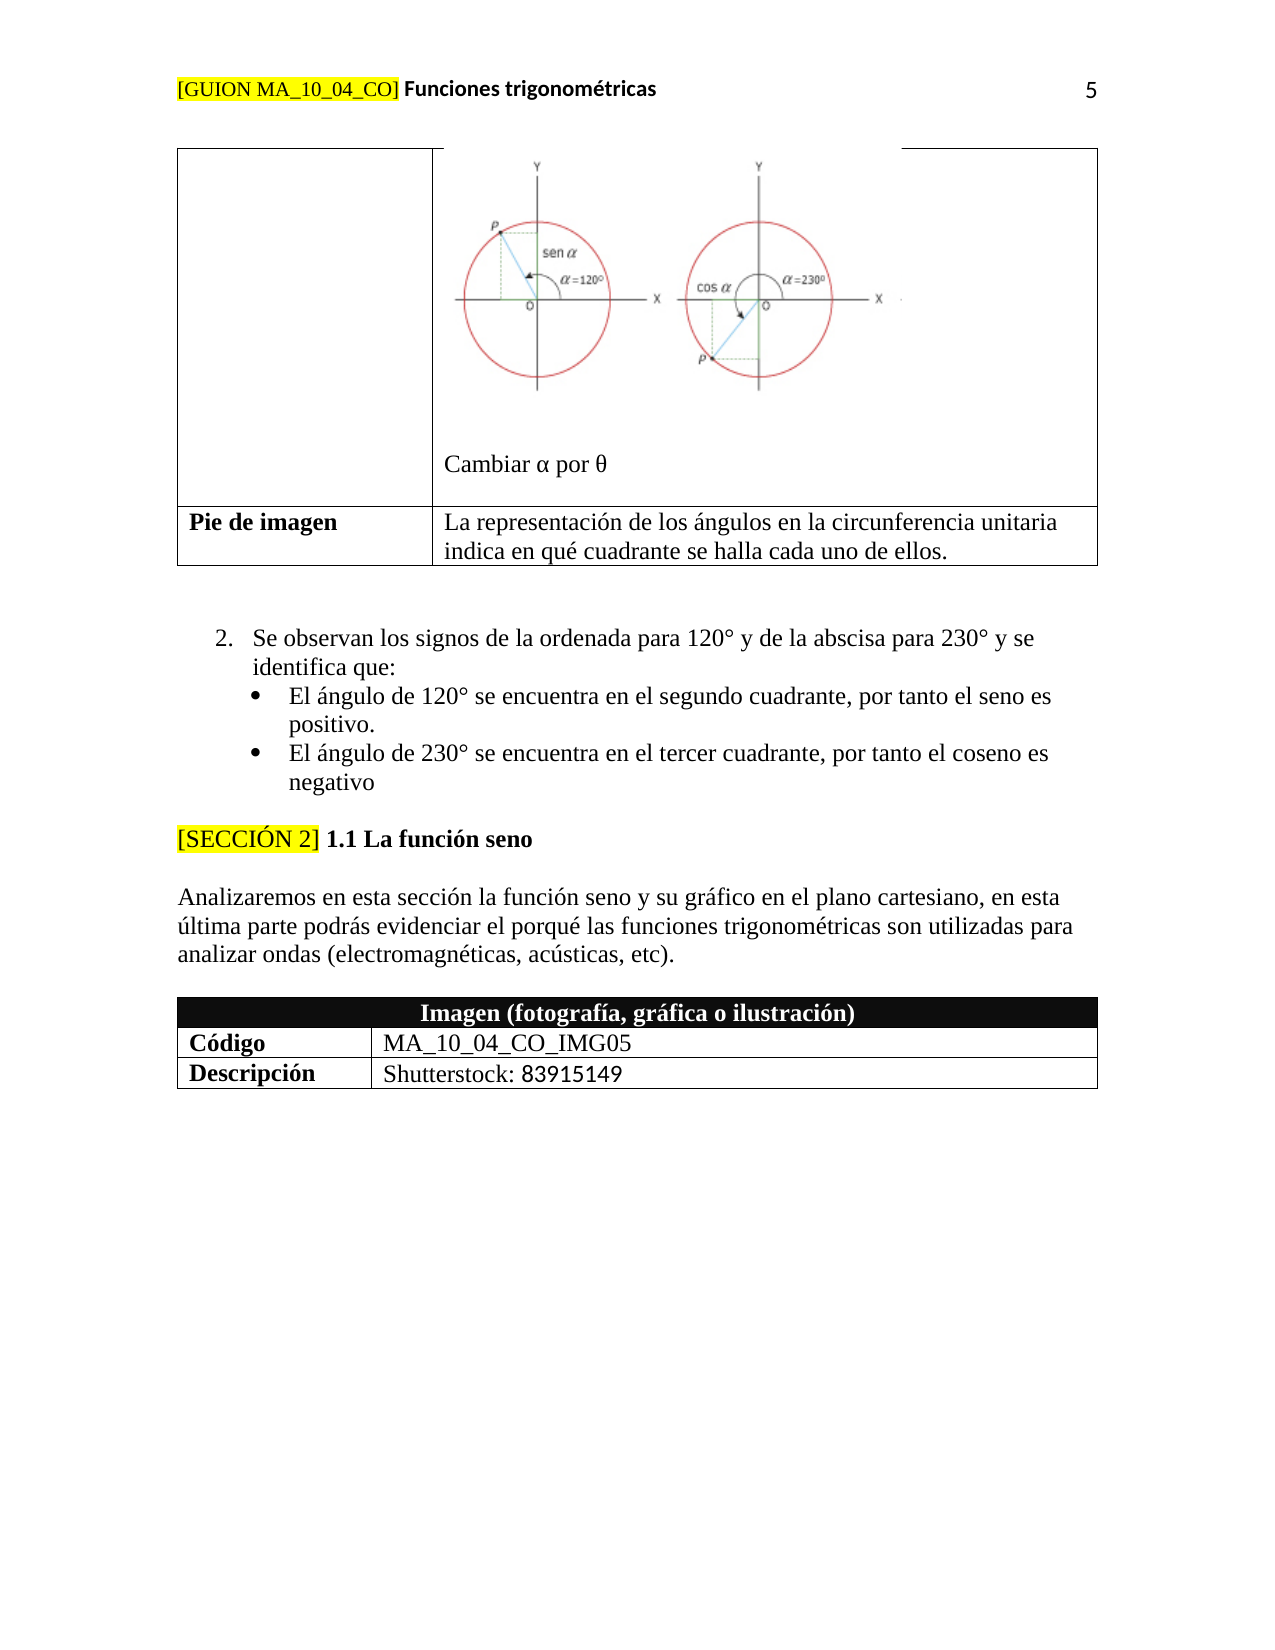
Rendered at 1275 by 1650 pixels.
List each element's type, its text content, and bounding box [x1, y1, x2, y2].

table_cell La representación de los ángulos en la circunferencia unitaria indica en qué cuadrante se halla cada uno de ellos. [433, 507, 1097, 565]
table_cell Descripción [178, 1058, 371, 1088]
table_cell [433, 149, 1097, 506]
text [SECCIÓN 2] 1.1 La función seno [177, 824, 1098, 853]
table_cell Shutterstock: 83915149 [372, 1058, 1097, 1088]
table_cell Pie de imagen [178, 507, 432, 565]
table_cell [178, 149, 432, 506]
list El ángulo de 120° se encuentra en el segundo cuadrante, por tanto el seno es positivo. [251, 681, 1098, 738]
list El ángulo de 230° se encuentra en el tercer cuadrante, por tanto el coseno es negativo [251, 738, 1098, 796]
table_cell Código [178, 1028, 371, 1057]
list Se observan los signos de la ordenada para 120° y de la abscisa para 230° y se identifica que: [215, 623, 1098, 681]
table_header Imagen (fotografía, gráfica o ilustración) [178, 998, 1097, 1027]
picture [443, 148, 902, 449]
text Analizaremos en esta sección la función seno y su gráfico en el plano cartesiano, en esta última parte podrás evidenciar el porqué las funciones trigonométricas son utilizadas para analizar ondas (electromagnéticas, acústicas, etc). [177, 882, 1098, 968]
table_cell MA_10_04_CO_IMG05 [372, 1028, 1097, 1057]
